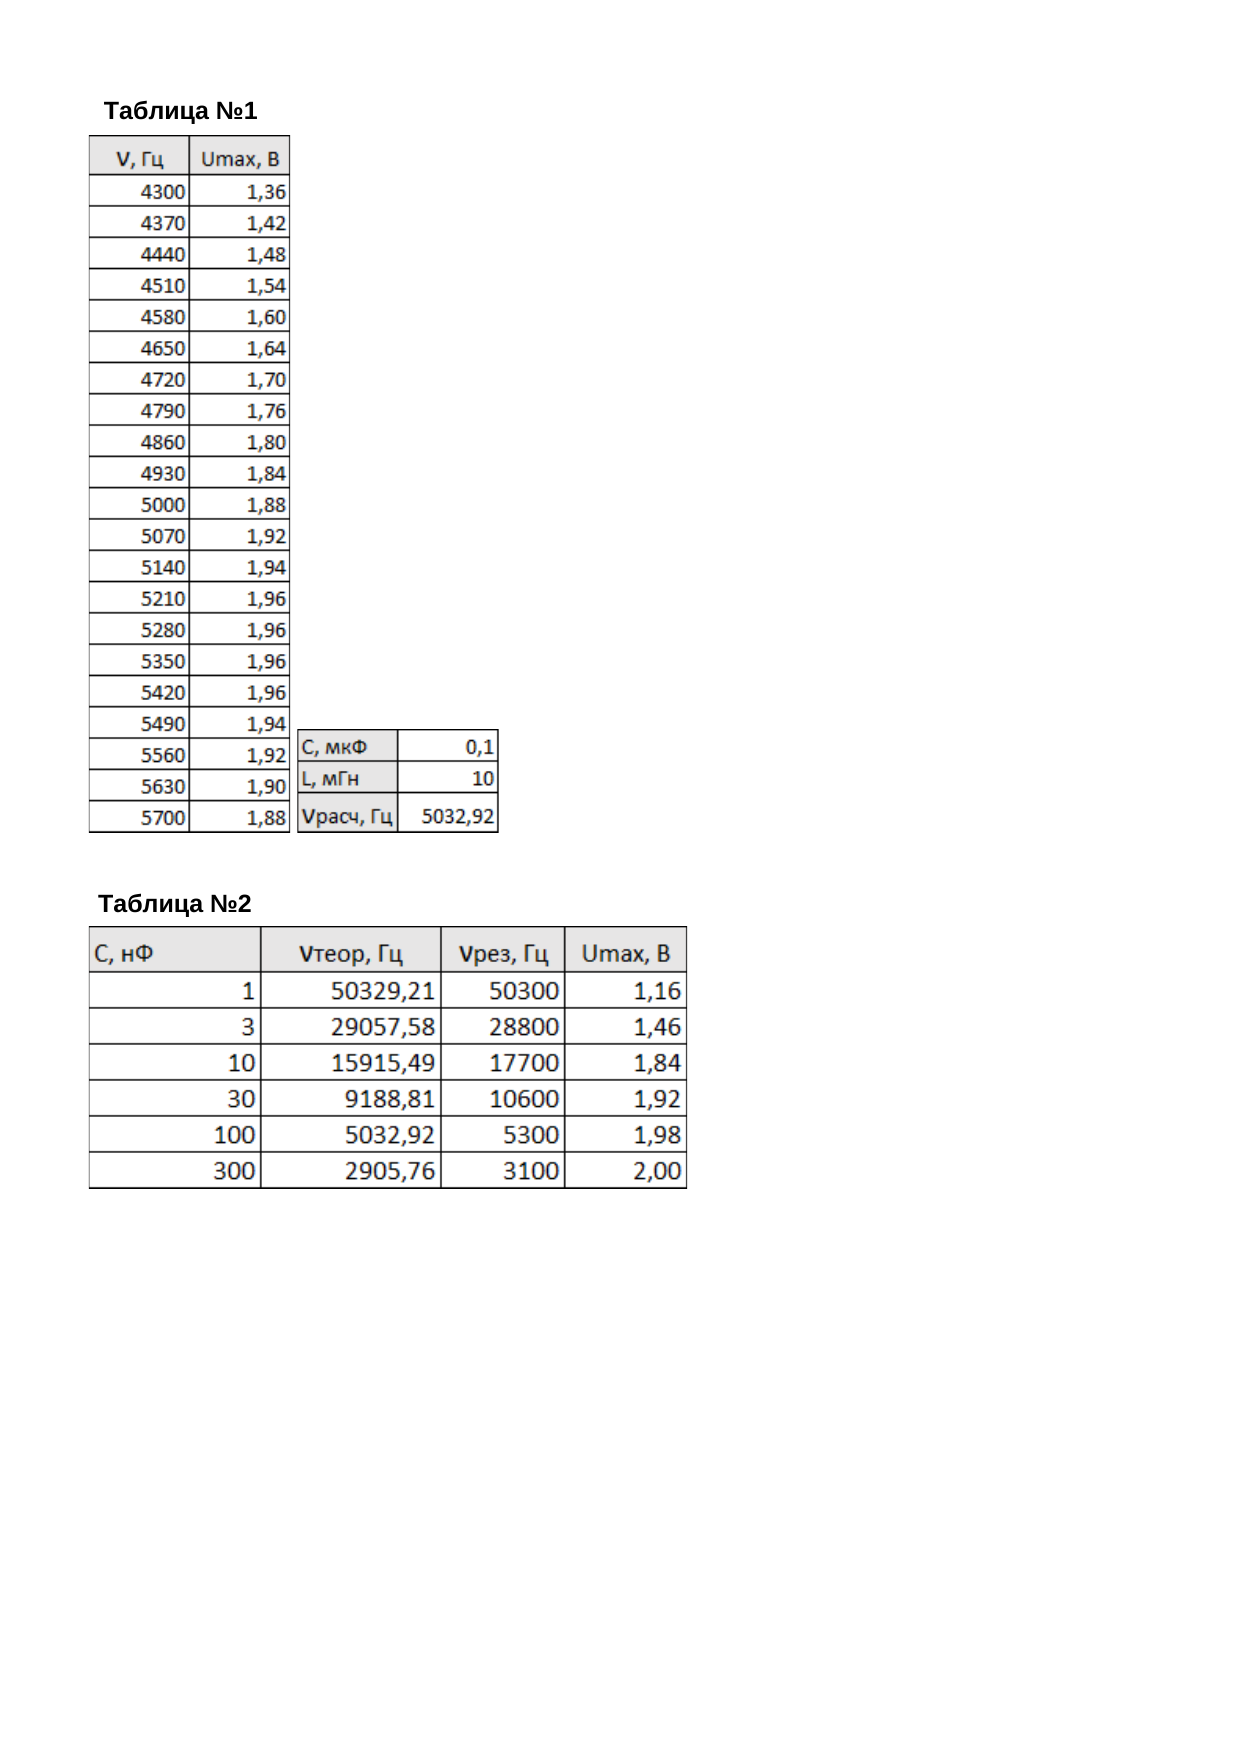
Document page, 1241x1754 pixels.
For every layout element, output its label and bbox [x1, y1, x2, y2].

picture [297, 729, 499, 833]
picture [88, 926, 688, 1189]
picture [88, 135, 291, 833]
